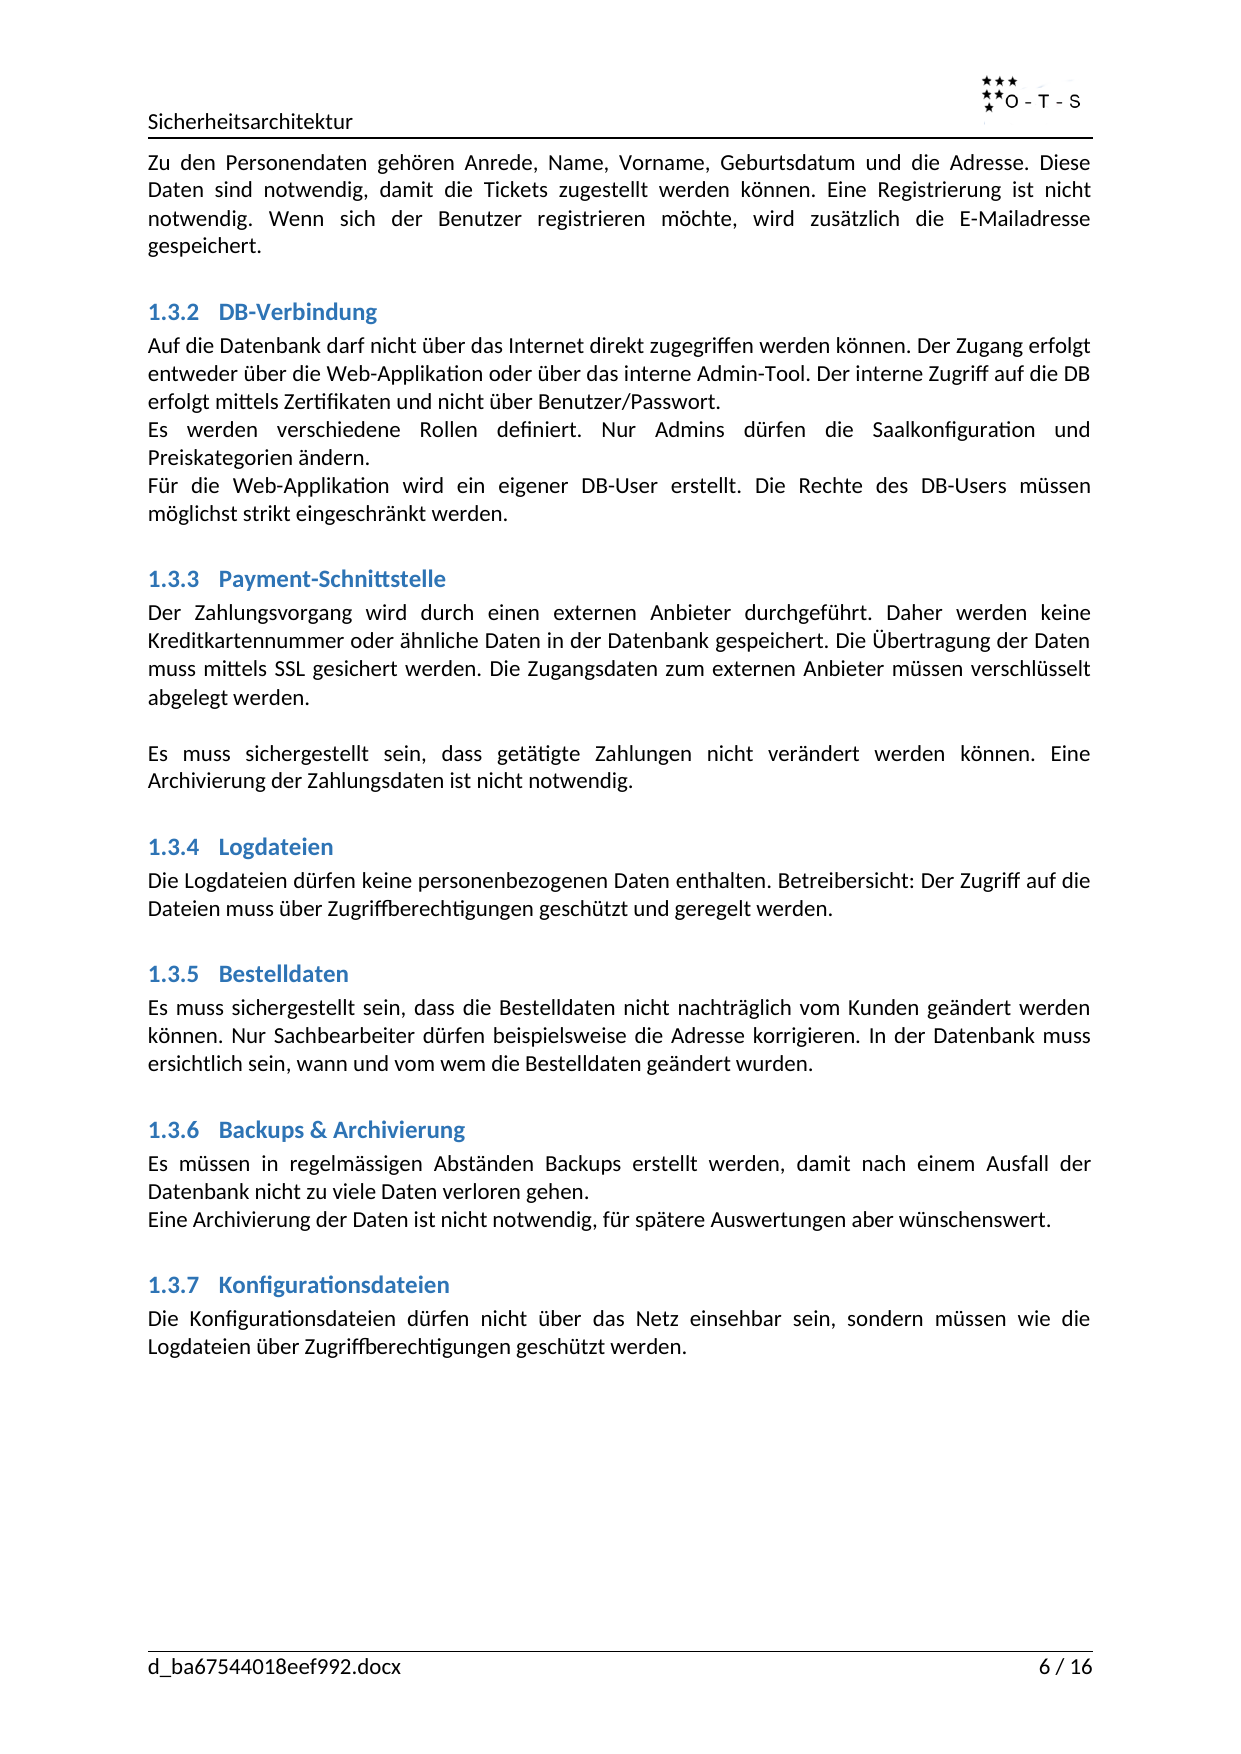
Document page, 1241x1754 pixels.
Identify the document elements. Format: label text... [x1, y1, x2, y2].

picture [981, 73, 1093, 130]
subtitle Backups & Archivierung [148, 1114, 1093, 1144]
text Es muss sichergestellt sein, dass die Bestelldaten nicht nachträglich vom Kunden geändert werden können. Nur Sachbearbeiter dürfen beispielsweise die Adresse korrigieren. In der Datenbank muss ersichtlich sein, wann und vom wem die Bestelldaten geändert wurden. [148, 993, 1093, 1077]
subtitle Payment-Schnittstelle [148, 563, 1093, 594]
subtitle Konfigurationsdateien [148, 1269, 1093, 1300]
subtitle Logdateien [148, 831, 1093, 862]
text Auf die Datenbank darf nicht über das Internet direkt zugegriffen werden können. Der Zugang erfolgt entweder über die Web-Applikation oder über das interne Admin-Tool. Der interne Zugriff auf die DB erfolgt mittels Zertifikaten und nicht über Benutzer/Passwort. [148, 331, 1093, 415]
text Es muss sichergestellt sein, dass getätigte Zahlungen nicht verändert werden können. Eine Archivierung der Zahlungsdaten ist nicht notwendig. [148, 739, 1093, 795]
text Es werden verschiedene Rollen definiert. Nur Admins dürfen die Saalkonfiguration und Preiskategorien ändern. [148, 415, 1093, 471]
text Für die Web-Applikation wird ein eigener DB-User erstellt. Die Rechte des DB-Users müssen möglichst strikt eingeschränkt werden. [148, 471, 1093, 527]
text Die Konfigurationsdateien dürfen nicht über das Netz einsehbar sein, sondern müssen wie die Logdateien über Zugriffberechtigungen geschützt werden. [148, 1304, 1093, 1360]
text Zu den Personendaten gehören Anrede, Name, Vorname, Geburtsdatum und die Adresse. Diese Daten sind notwendig, damit die Tickets zugestellt werden können. Eine Registrierung ist nicht notwendig. Wenn sich der Benutzer registrieren möchte, wird zusätzlich die E-Mailadresse gespeichert. [148, 148, 1093, 260]
subtitle DB-Verbindung [148, 296, 1093, 327]
subtitle Bestelldaten [148, 958, 1093, 989]
text Es müssen in regelmässigen Abständen Backups erstellt werden, damit nach einem Ausfall der Datenbank nicht zu viele Daten verloren gehen. [148, 1149, 1093, 1205]
text Die Logdateien dürfen keine personenbezogenen Daten enthalten. Betreibersicht: Der Zugriff auf die Dateien muss über Zugriffberechtigungen geschützt und geregelt werden. [148, 866, 1093, 922]
text Eine Archivierung der Daten ist nicht notwendig, für spätere Auswertungen aber wünschenswert. [148, 1205, 1093, 1233]
text Der Zahlungsvorgang wird durch einen externen Anbieter durchgeführt. Daher werden keine Kreditkartennummer oder ähnliche Daten in der Datenbank gespeichert. Die Übertragung der Daten muss mittels SSL gesichert werden. Die Zugangsdaten zum externen Anbieter müssen verschlüsselt abgelegt werden. [148, 598, 1093, 711]
